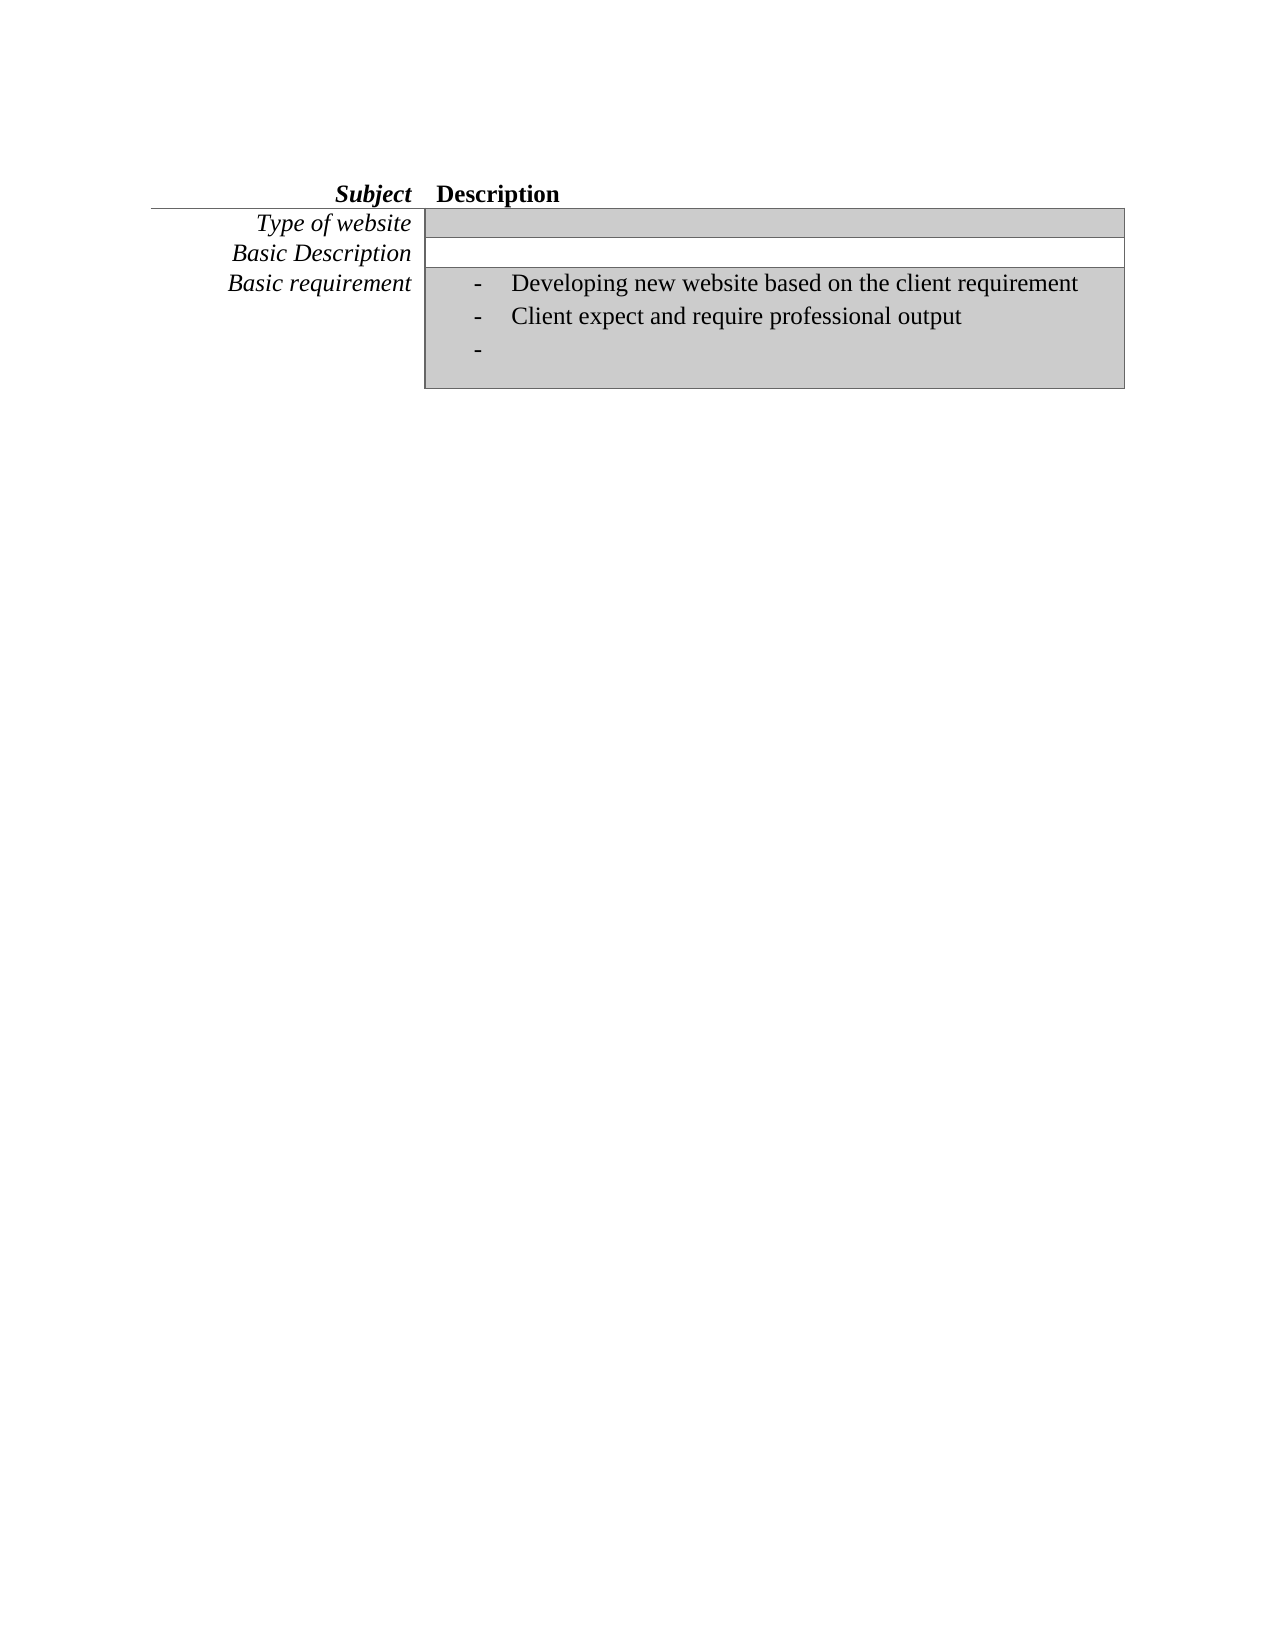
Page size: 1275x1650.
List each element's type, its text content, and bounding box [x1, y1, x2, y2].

table_header Subject [151, 179, 425, 207]
table_cell [426, 238, 1124, 267]
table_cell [426, 268, 1124, 388]
table_header Description [425, 179, 1124, 207]
table_cell [426, 209, 1124, 237]
table_cell Type of website [151, 209, 424, 237]
table_cell Basic Description [151, 237, 424, 267]
table_cell Basic requirement [151, 267, 424, 388]
